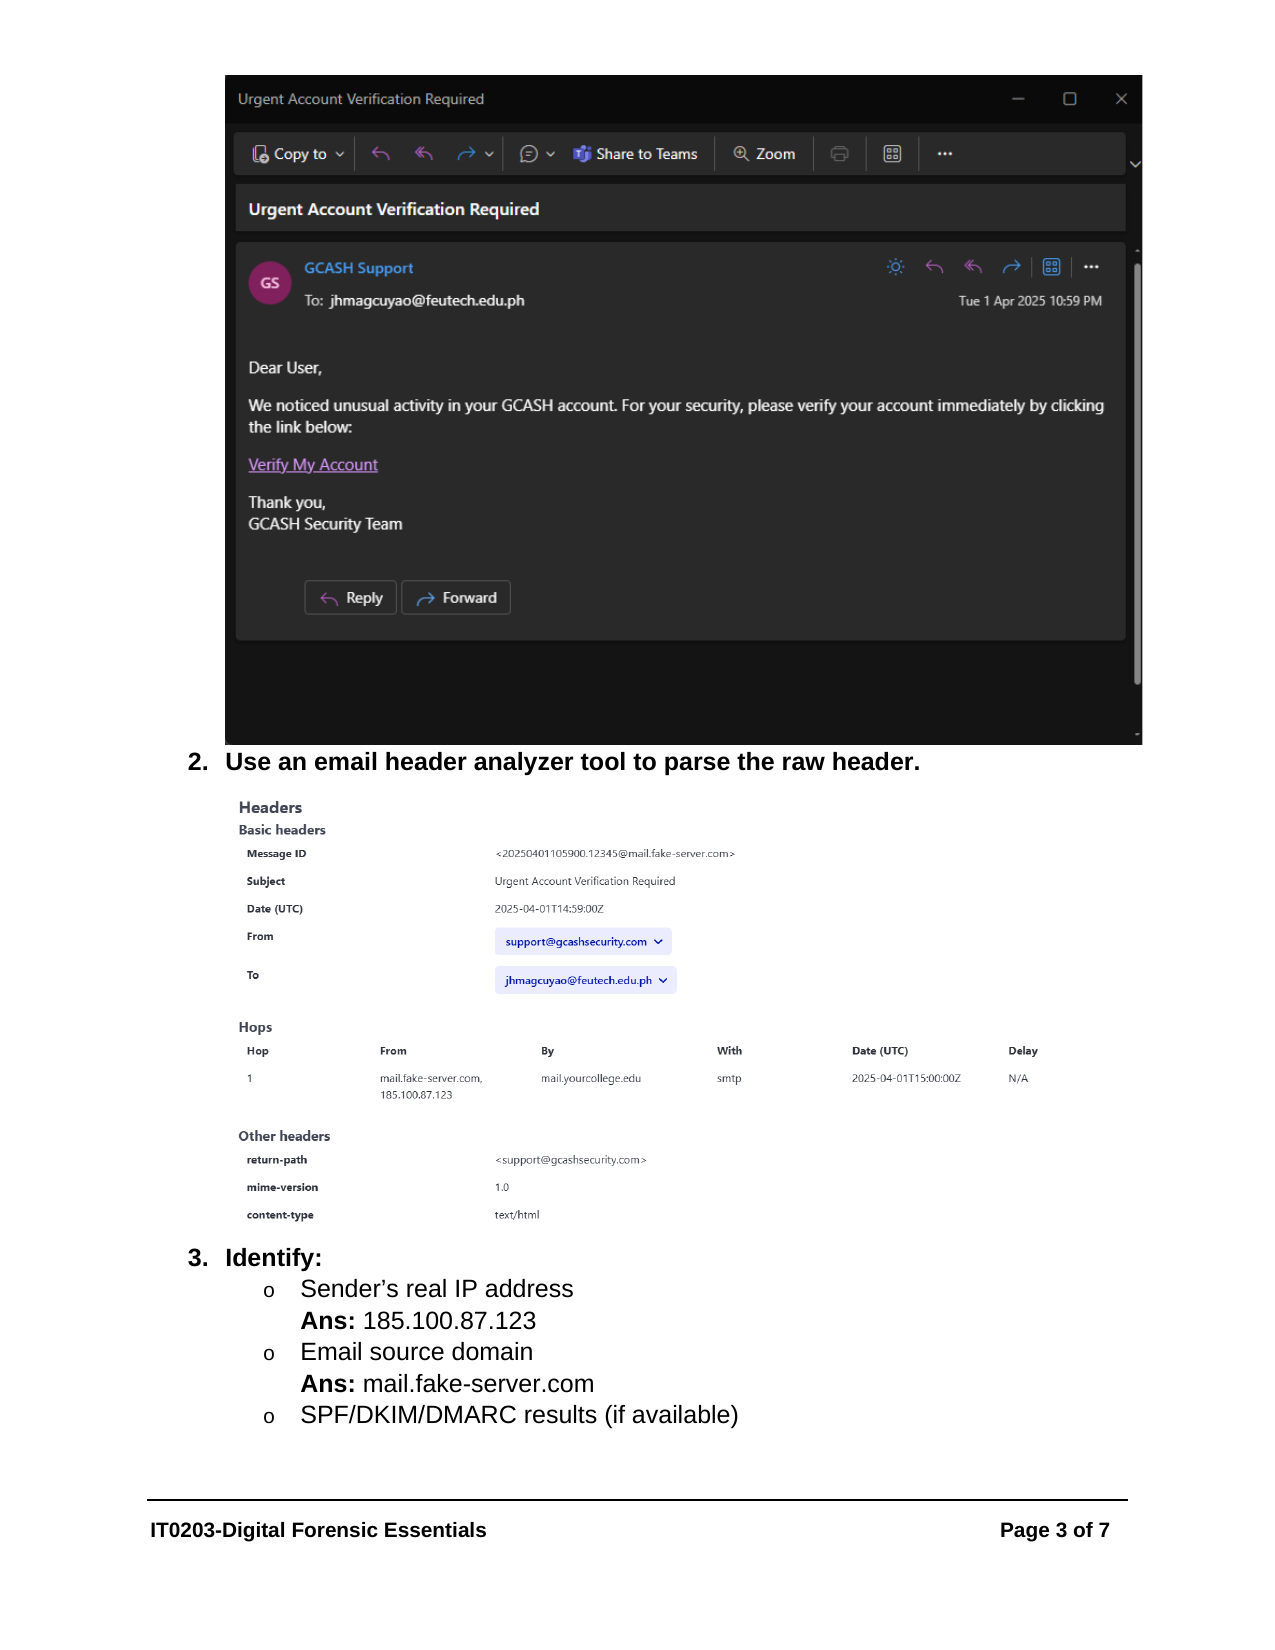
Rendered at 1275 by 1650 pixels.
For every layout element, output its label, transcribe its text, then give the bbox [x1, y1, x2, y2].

picture [225, 777, 1148, 1241]
list Identify: [188, 1243, 932, 1272]
list Use an email header analyzer tool to parse the raw header. [188, 746, 932, 775]
text Ans: mail.fake-server.com [300, 1369, 932, 1398]
text Ans: 185.100.87.123 [300, 1306, 932, 1335]
list Sender’s real IP address [263, 1274, 932, 1304]
list Email source domain [263, 1337, 932, 1367]
list SPF/DKIM/DMARC results (if available) [263, 1400, 932, 1430]
picture [225, 75, 1143, 745]
